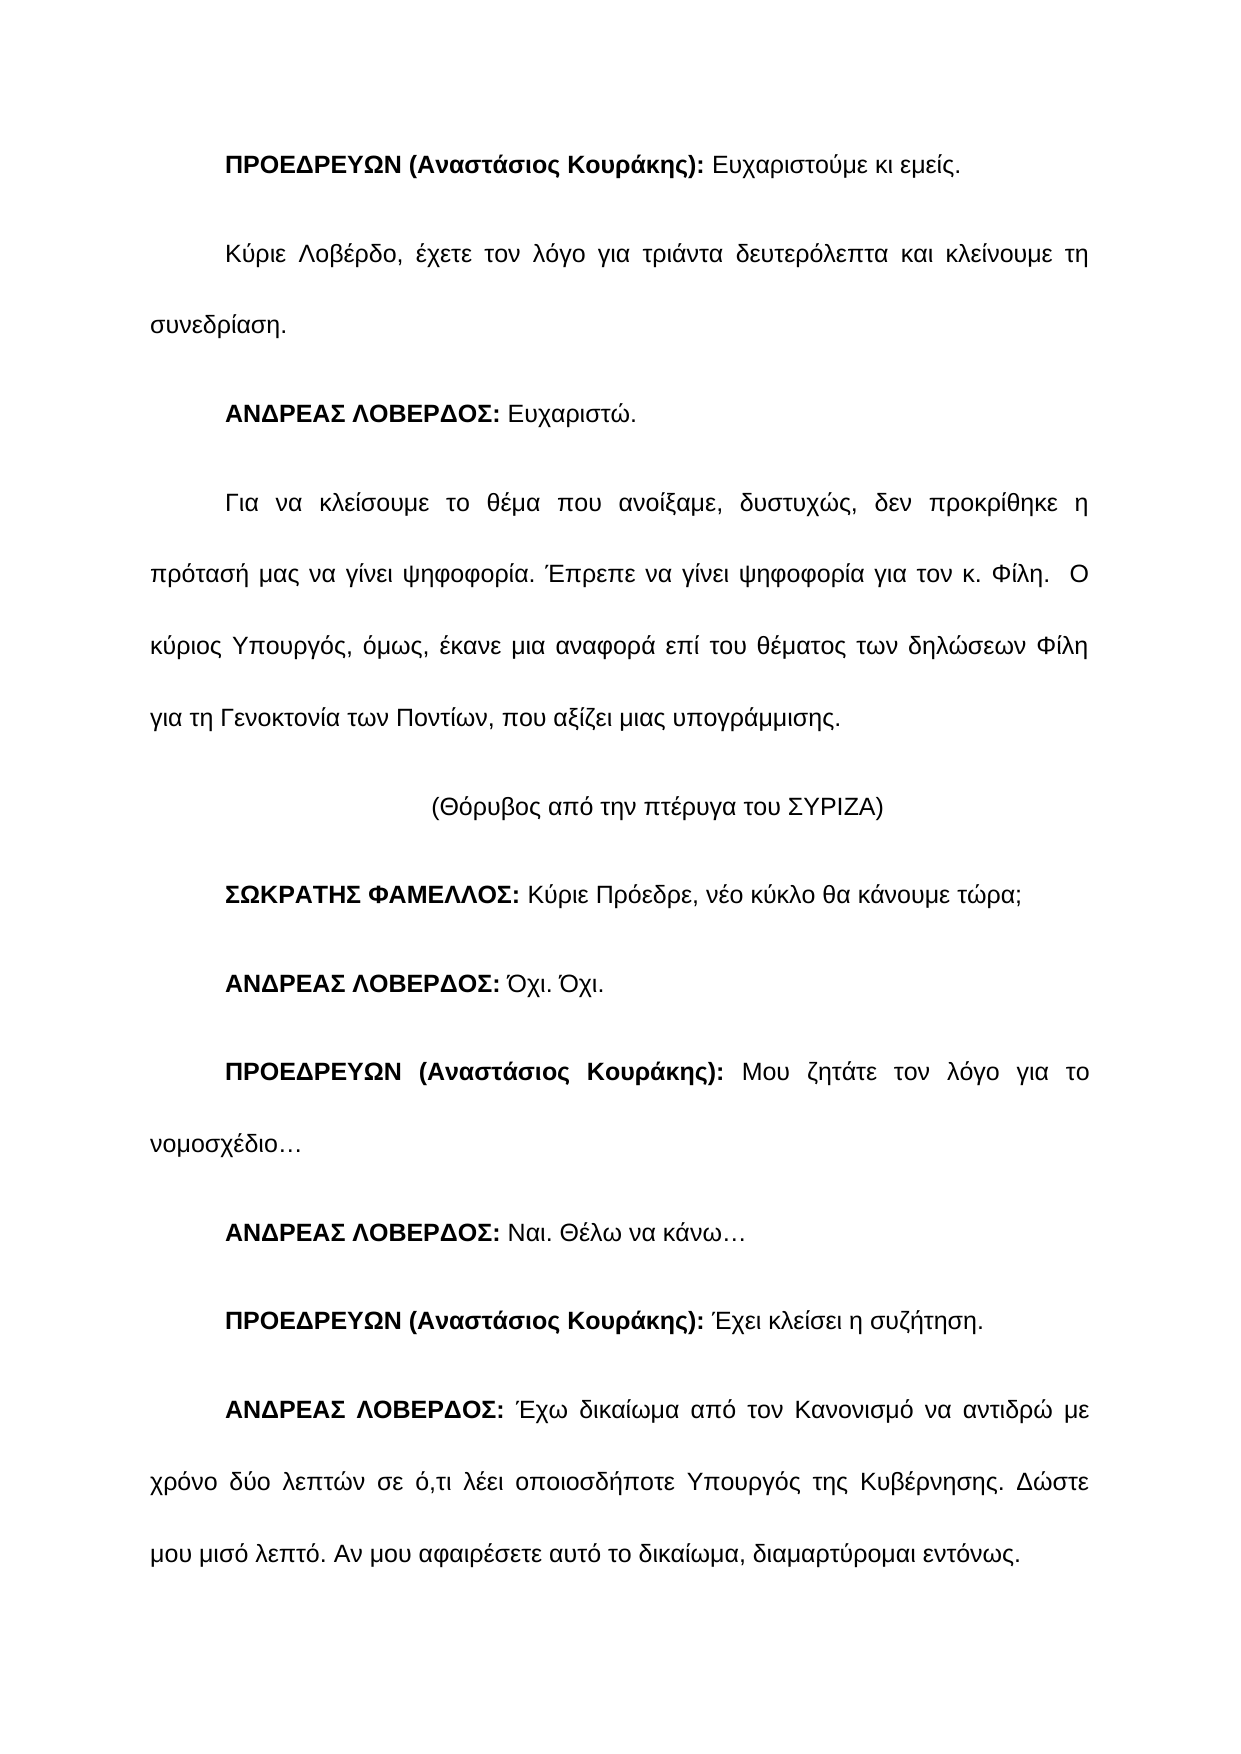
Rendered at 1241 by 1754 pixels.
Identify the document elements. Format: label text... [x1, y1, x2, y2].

text ΠΡΟΕΔΡΕΥΩΝ (Αναστάσιος Κουράκης): Ευχαριστούμε κι εμείς. [150, 150, 1090, 179]
text Για να κλείσουμε το θέμα που ανοίξαμε, δυστυχώς, δεν προκρίθηκε η πρότασή μας να γίνει ψηφοφορία. Έπρεπε να γίνει ψηφοφορία για τον κ. Φίλη. Ο κύριος Υπουργός, όμως, έκανε μια αναφορά επί του θέματος των δηλώσεων Φίλη για τη Γενοκτονία των Ποντίων, που αξίζει μιας υπογράμμισης. [150, 487, 1090, 732]
text ΠΡΟΕΔΡΕΥΩΝ (Αναστάσιος Κουράκης): Μου ζητάτε τον λόγο για το νομοσχέδιο… [150, 1057, 1090, 1158]
text Κύριε Λοβέρδο, έχετε τον λόγο για τριάντα δευτερόλεπτα και κλείνουμε τη συνεδρίαση. [150, 238, 1090, 339]
text ΠΡΟΕΔΡΕΥΩΝ (Αναστάσιος Κουράκης): Έχει κλείσει η συζήτηση. [150, 1306, 1090, 1335]
text ΑΝΔΡΕΑΣ ΛΟΒΕΡΔΟΣ: Ευχαριστώ. [150, 399, 1090, 428]
text ΑΝΔΡΕΑΣ ΛΟΒΕΡΔΟΣ: Όχι. Όχι. [150, 969, 1090, 997]
text ΣΩΚΡΑΤΗΣ ΦΑΜΕΛΛΟΣ: Κύριε Πρόεδρε, νέο κύκλο θα κάνουμε τώρα; [150, 880, 1090, 909]
text ΑΝΔΡΕΑΣ ΛΟΒΕΡΔΟΣ: Έχω δικαίωμα από τον Κανονισμό να αντιδρώ με χρόνο δύο λεπτών σε ό,τι λέει οποιοσδήποτε Υπουργός της Κυβέρνησης. Δώστε μου μισό λεπτό. Αν μου αφαιρέσετε αυτό το δικαίωμα, διαμαρτύρομαι εντόνως. [150, 1395, 1090, 1567]
text (Θόρυβος από την πτέρυγα του ΣΥΡΙΖΑ) [150, 792, 1090, 820]
text ΑΝΔΡΕΑΣ ΛΟΒΕΡΔΟΣ: Ναι. Θέλω να κάνω… [150, 1218, 1090, 1246]
